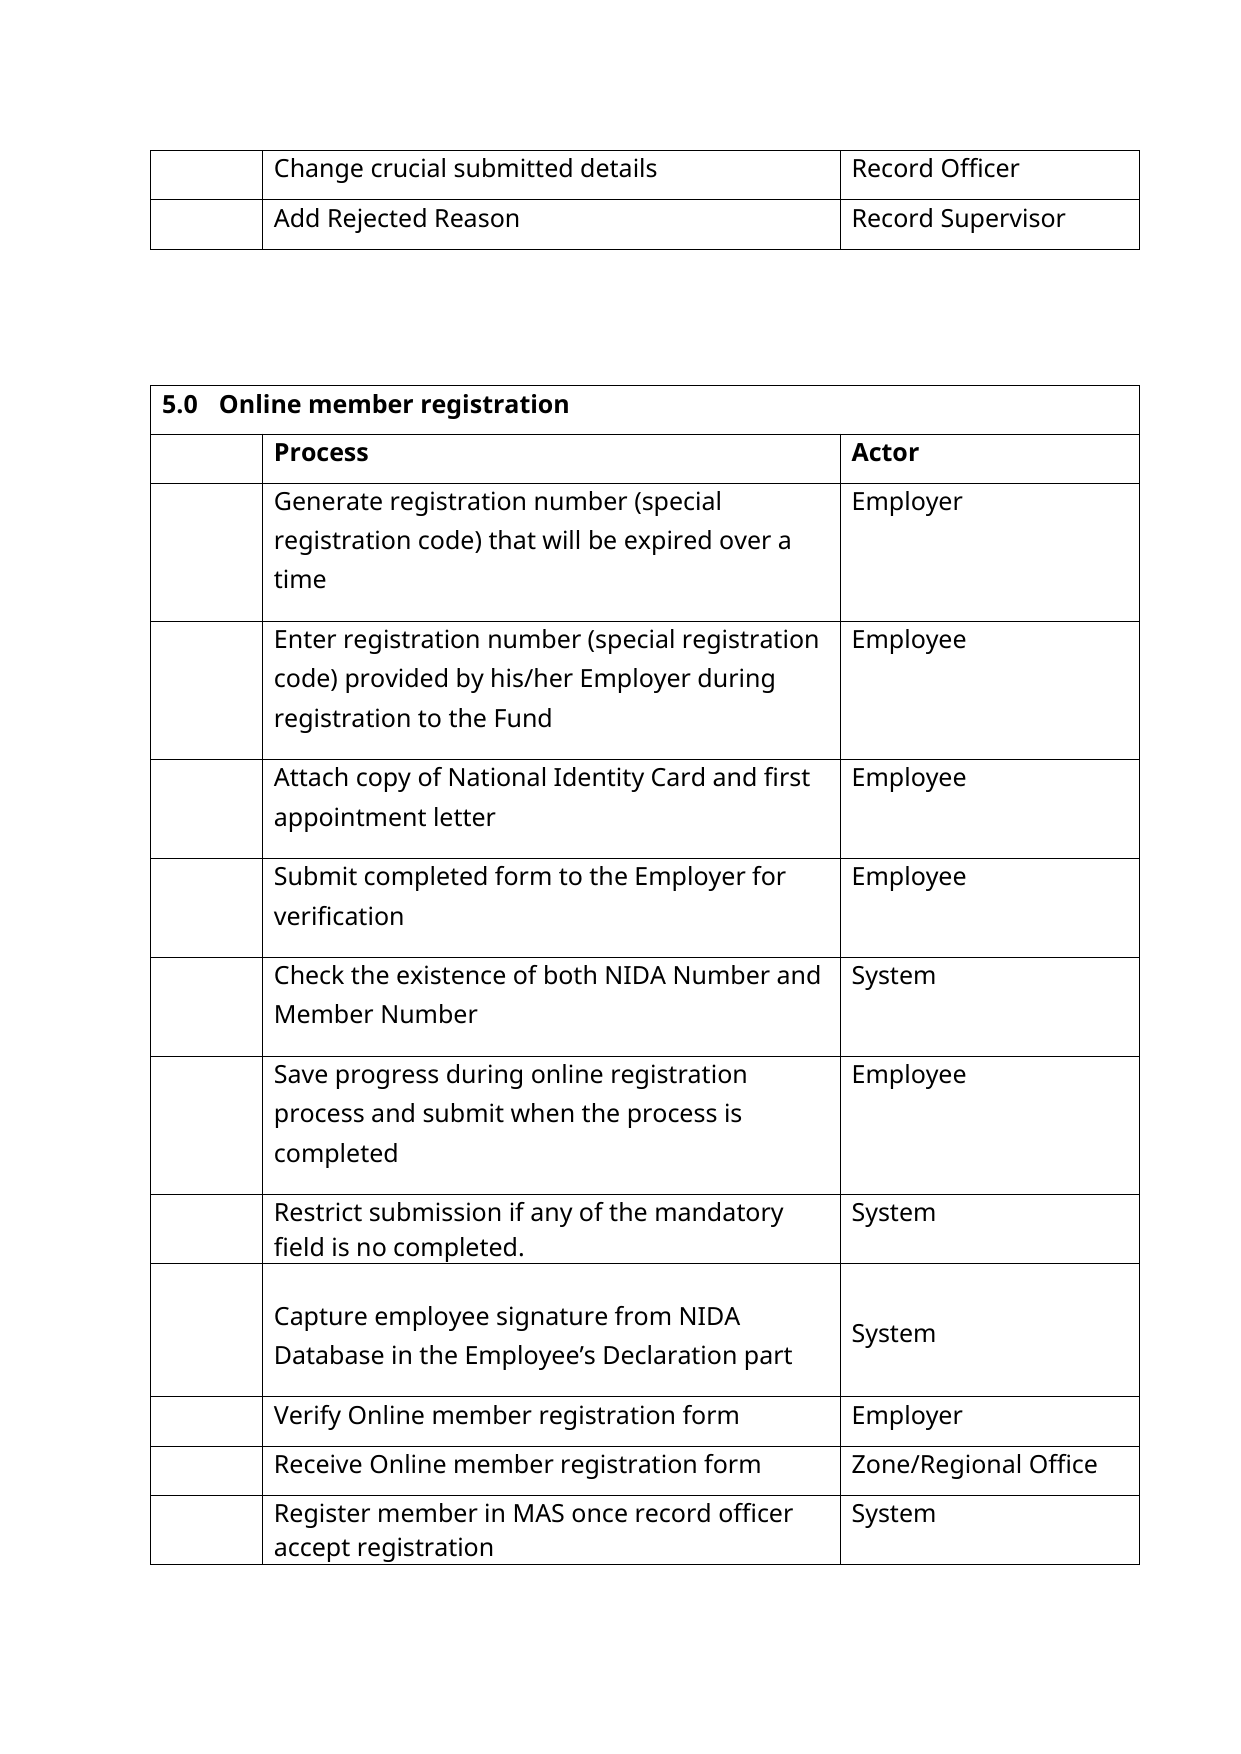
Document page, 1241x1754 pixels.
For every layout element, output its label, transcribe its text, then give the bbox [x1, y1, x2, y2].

table_cell System [841, 1195, 1139, 1263]
table_cell [151, 1447, 262, 1495]
table_cell [151, 859, 262, 957]
table_cell Generate registration number (special registration code) that will be expired over a time [263, 484, 840, 621]
table_cell Employee [841, 760, 1139, 858]
table_cell Restrict submission if any of the mandatory field is no completed. [263, 1195, 840, 1263]
table_cell [151, 151, 262, 199]
table_cell Process [263, 435, 840, 483]
table_cell System [841, 1496, 1139, 1564]
table_cell [151, 622, 262, 759]
table_cell Save progress during online registration process and submit when the process is completed [263, 1057, 840, 1194]
table_cell Employer [841, 1397, 1139, 1446]
table_cell [151, 958, 262, 1056]
table_cell Change crucial submitted details [263, 151, 840, 199]
table_cell Capture employee signature from NIDA Database in the Employee’s Declaration part [263, 1264, 840, 1396]
table_cell [151, 1195, 262, 1263]
table_cell System [841, 958, 1139, 1056]
table_cell [151, 484, 262, 621]
table_cell System [841, 1264, 1139, 1396]
table_cell [151, 1264, 262, 1396]
table_cell Submit completed form to the Employer for verification [263, 859, 840, 957]
table_cell Register member in MAS once record officer accept registration [263, 1496, 840, 1564]
table_cell Employee [841, 622, 1139, 759]
table_cell [151, 1496, 262, 1564]
table_cell Employer [841, 484, 1139, 621]
table_cell Employee [841, 1057, 1139, 1194]
table_cell [151, 1057, 262, 1194]
table_cell [151, 760, 262, 858]
table_cell Receive Online member registration form [263, 1447, 840, 1495]
table_cell Record Supervisor [841, 200, 1139, 249]
table_header Online member registration [151, 386, 1139, 433]
table_cell Enter registration number (special registration code) provided by his/her Employer during registration to the Fund [263, 622, 840, 759]
table_cell [151, 200, 262, 249]
table_cell Verify Online member registration form [263, 1397, 840, 1446]
table_cell Check the existence of both NIDA Number and Member Number [263, 958, 840, 1056]
table_cell Record Officer [841, 151, 1139, 199]
table_cell Actor [841, 435, 1139, 483]
table_cell Zone/Regional Office [841, 1447, 1139, 1495]
table_cell Attach copy of National Identity Card and first appointment letter [263, 760, 840, 858]
table_cell Employee [841, 859, 1139, 957]
table_cell [151, 1397, 262, 1446]
table_cell [151, 435, 262, 483]
table_cell Add Rejected Reason [263, 200, 840, 249]
